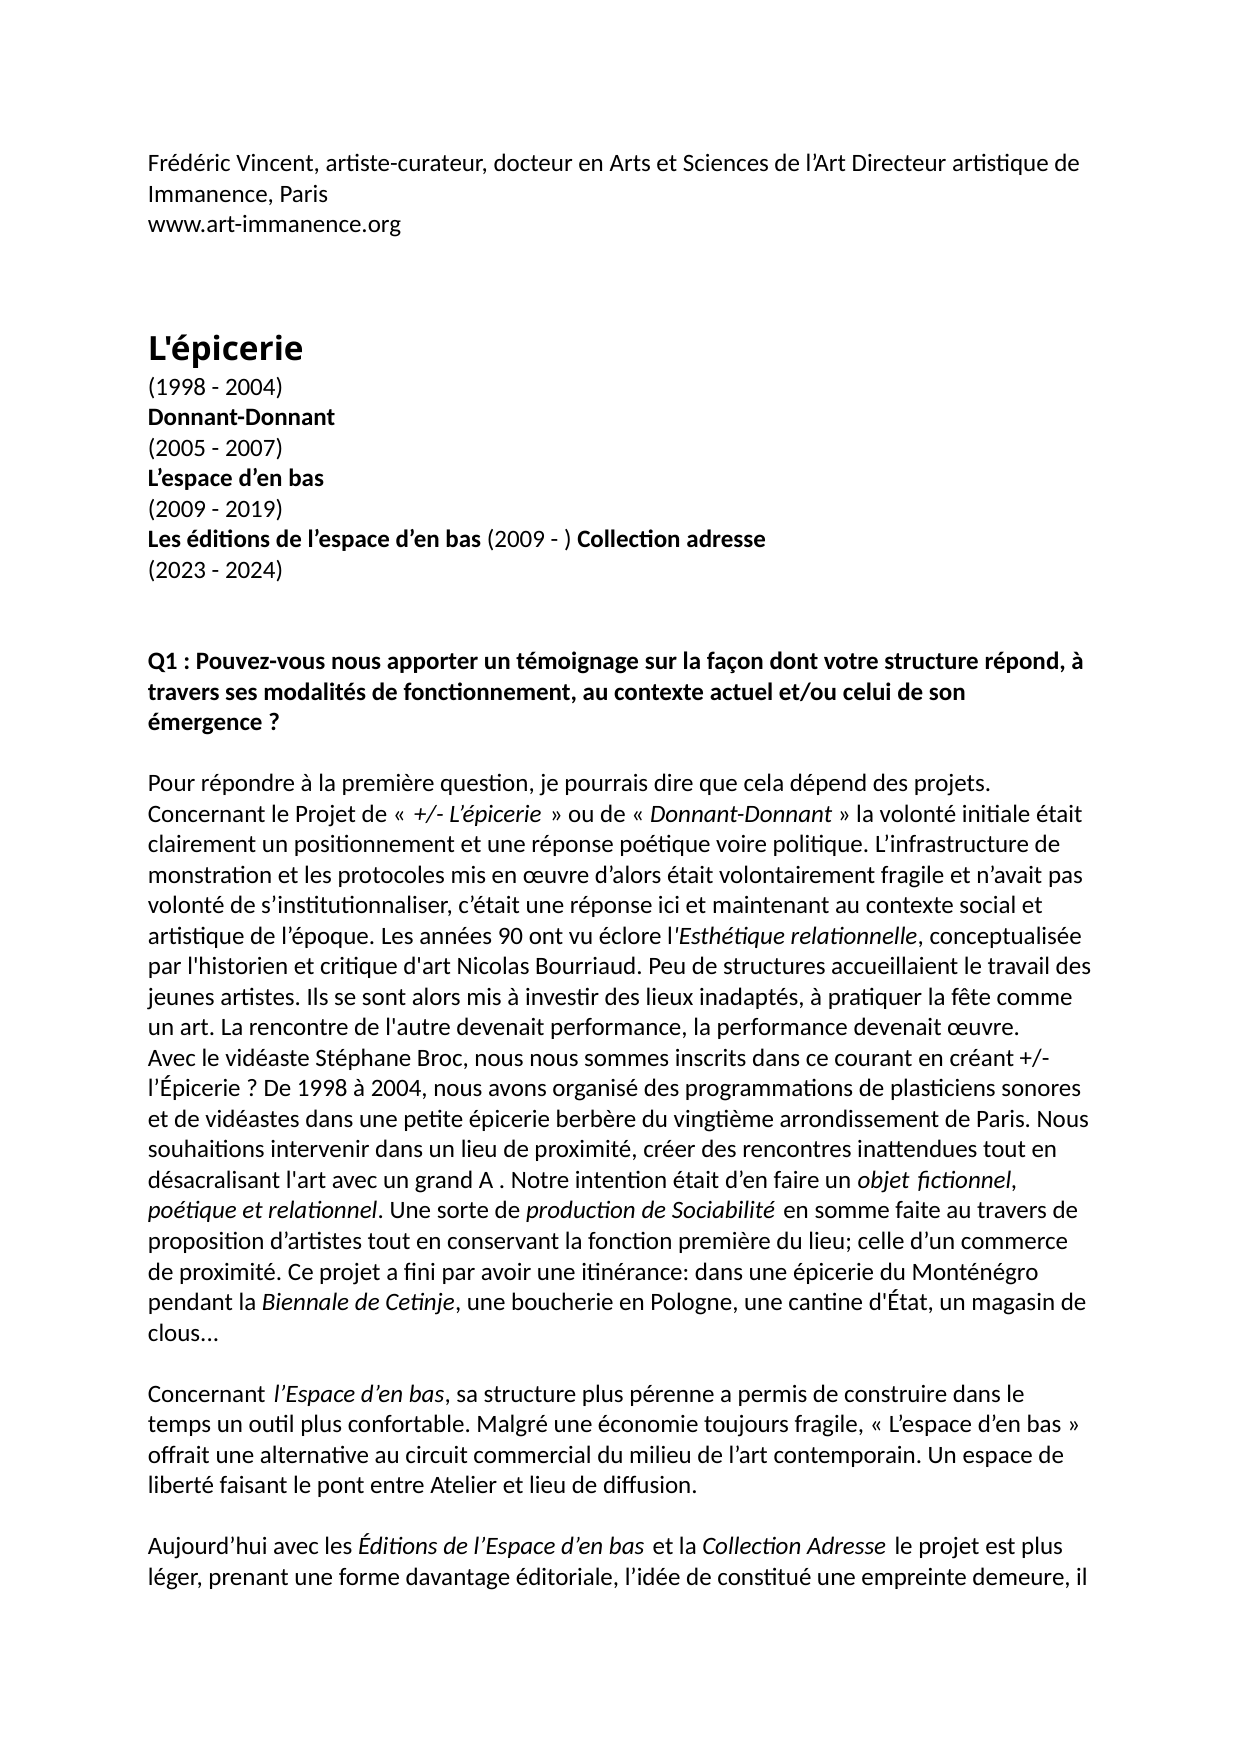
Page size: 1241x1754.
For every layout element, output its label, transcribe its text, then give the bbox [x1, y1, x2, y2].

text Donnant-Donnant [148, 401, 1093, 432]
text Frédéric Vincent, artiste-curateur, docteur en Arts et Sciences de l’Art Directeur artistique de Immanence, Paris www.art-immanence.org [148, 148, 1093, 239]
text Avec le vidéaste Stéphane Broc, nous nous sommes inscrits dans ce courant en créant +/- l’Épicerie ? De 1998 à 2004, nous avons organisé des programmations de plasticiens sonores et de vidéastes dans une petite épicerie berbère du vingtième arrondissement de Paris. Nous souhaitions intervenir dans un lieu de proximité, créer des rencontres inattendues tout en désacralisant l'art avec un grand A . Notre intention était d’en faire un objet fictionnel, poétique et relationnel. Une sorte de production de Sociabilité en somme faite au travers de proposition d’artistes tout en conservant la fonction première du lieu; celle d’un commerce de proximité. Ce projet a fini par avoir une itinérance: dans une épicerie du Monténégro pendant la Biennale de Cetinje, une boucherie en Pologne, une cantine d'État, un magasin de clous... [148, 1042, 1093, 1347]
text (2023 - 2024) [148, 554, 1093, 584]
text Les éditions de l’espace d’en bas (2009 - ) Collection adresse [148, 523, 1093, 554]
text (2005 - 2007) [148, 432, 1093, 462]
subtitle L'épicerie [148, 325, 1093, 371]
text (2009 - 2019) [148, 493, 1093, 523]
text Pour répondre à la première question, je pourrais dire que cela dépend des projets. Concernant le Projet de « +/- L’épicerie » ou de « Donnant-Donnant » la volonté initiale était clairement un positionnement et une réponse poétique voire politique. L’infrastructure de monstration et les protocoles mis en œuvre d’alors était volontairement fragile et n’avait pas volonté de s’institutionnaliser, c’était une réponse ici et maintenant au contexte social et artistique de l’époque. Les années 90 ont vu éclore l'Esthétique relationnelle, conceptualisée par l'historien et critique d'art Nicolas Bourriaud. Peu de structures accueillaient le travail des jeunes artistes. Ils se sont alors mis à investir des lieux inadaptés, à pratiquer la fête comme un art. La rencontre de l'autre devenait performance, la performance devenait œuvre. [148, 767, 1093, 1042]
text (1998 - 2004) [148, 371, 1093, 401]
text L’espace d’en bas [148, 462, 1093, 493]
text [148, 1530, 1093, 1591]
text Concernant l’Espace d’en bas, sa structure plus pérenne a permis de construire dans le temps un outil plus confortable. Malgré une économie toujours fragile, « L’espace d’en bas » offrait une alternative au circuit commercial du milieu de l’art contemporain. Un espace de liberté faisant le pont entre Atelier et lieu de diffusion. [148, 1378, 1093, 1500]
text Q1 : Pouvez-vous nous apporter un témoignage sur la façon dont votre structure répond, à travers ses modalités de fonctionnement, au contexte actuel et/ou celui de son émergence ? [148, 645, 1093, 737]
